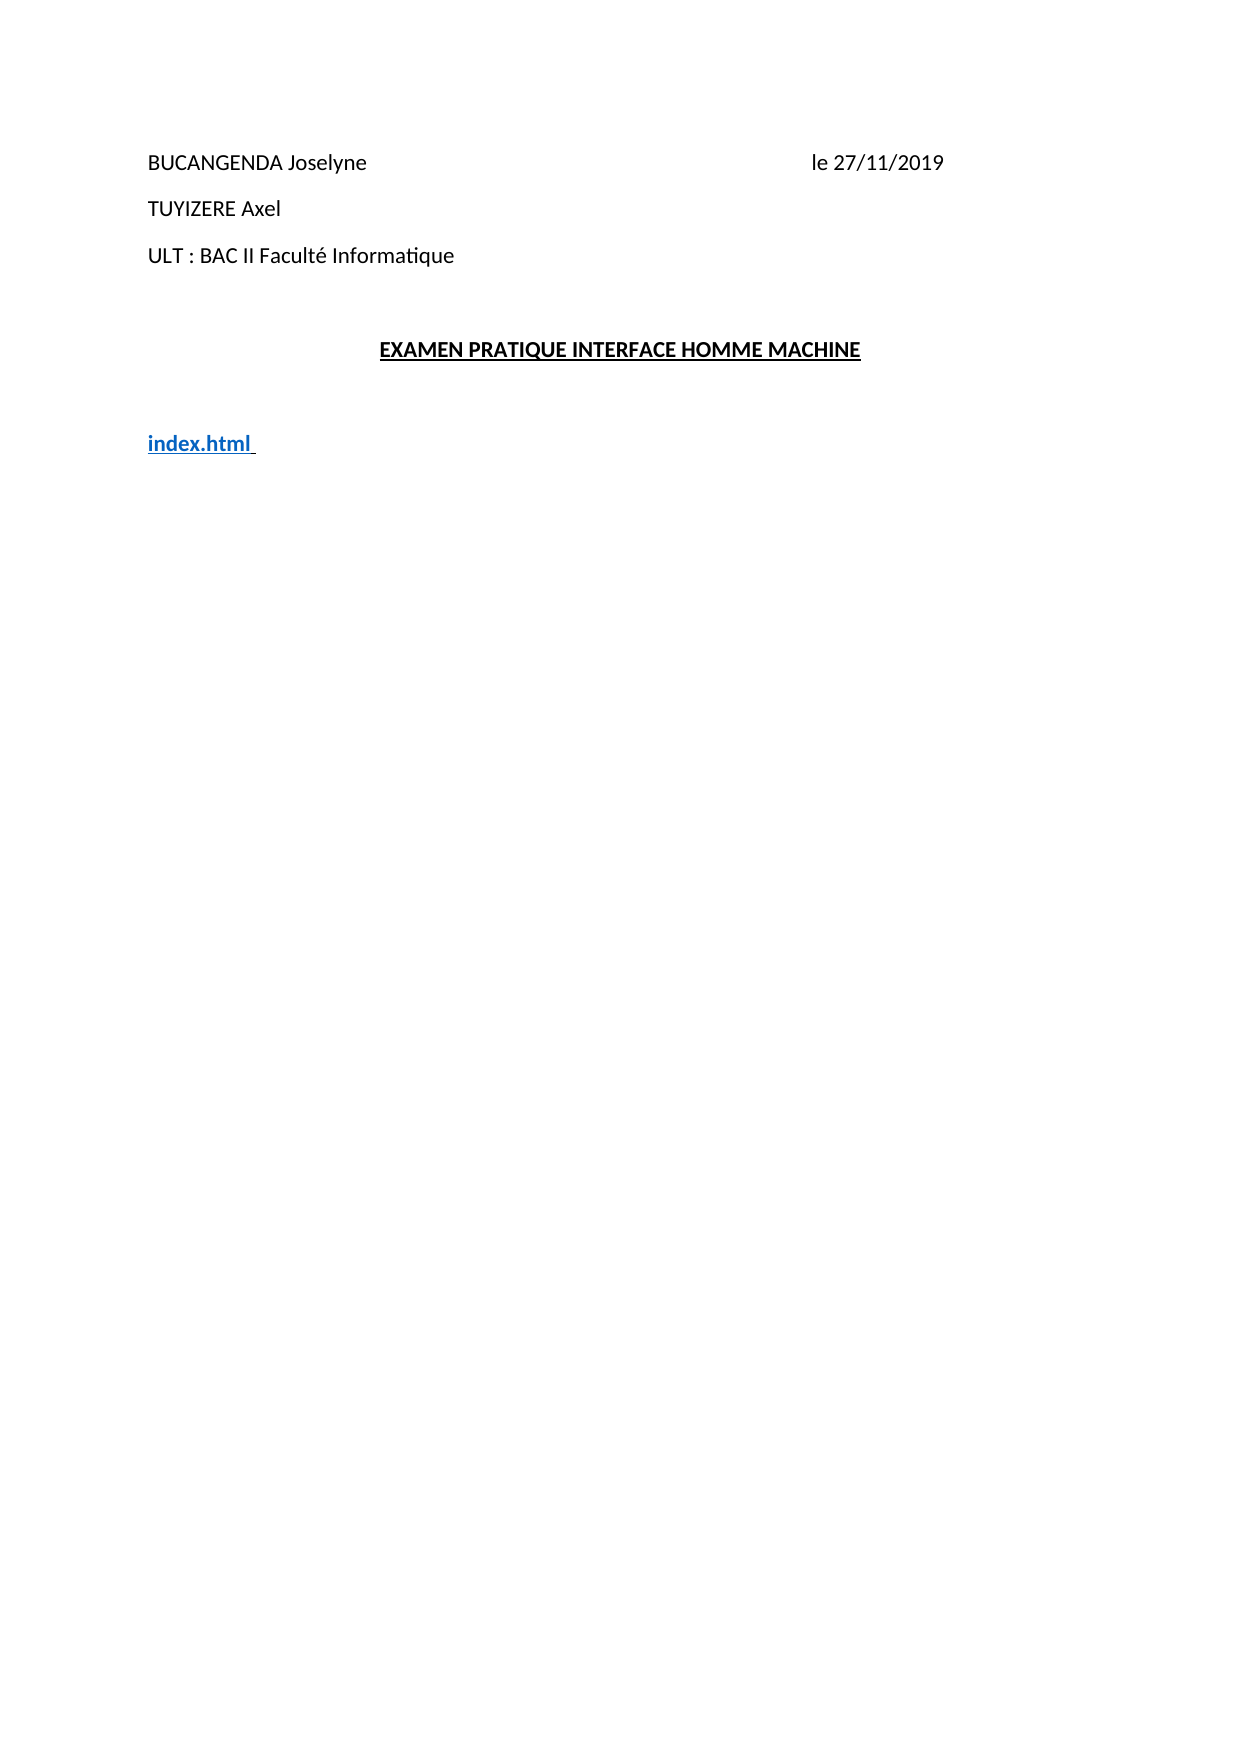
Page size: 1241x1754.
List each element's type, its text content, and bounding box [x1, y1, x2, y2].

text ULT : BAC II Faculté Informatique [148, 241, 1093, 269]
text TUYIZERE Axel [148, 194, 1093, 222]
text BUCANGENDA Joselyne le 27/11/2019 [148, 148, 1093, 176]
text index.html [148, 429, 1093, 457]
text EXAMEN PRATIQUE INTERFACE HOMME MACHINE [148, 335, 1093, 363]
